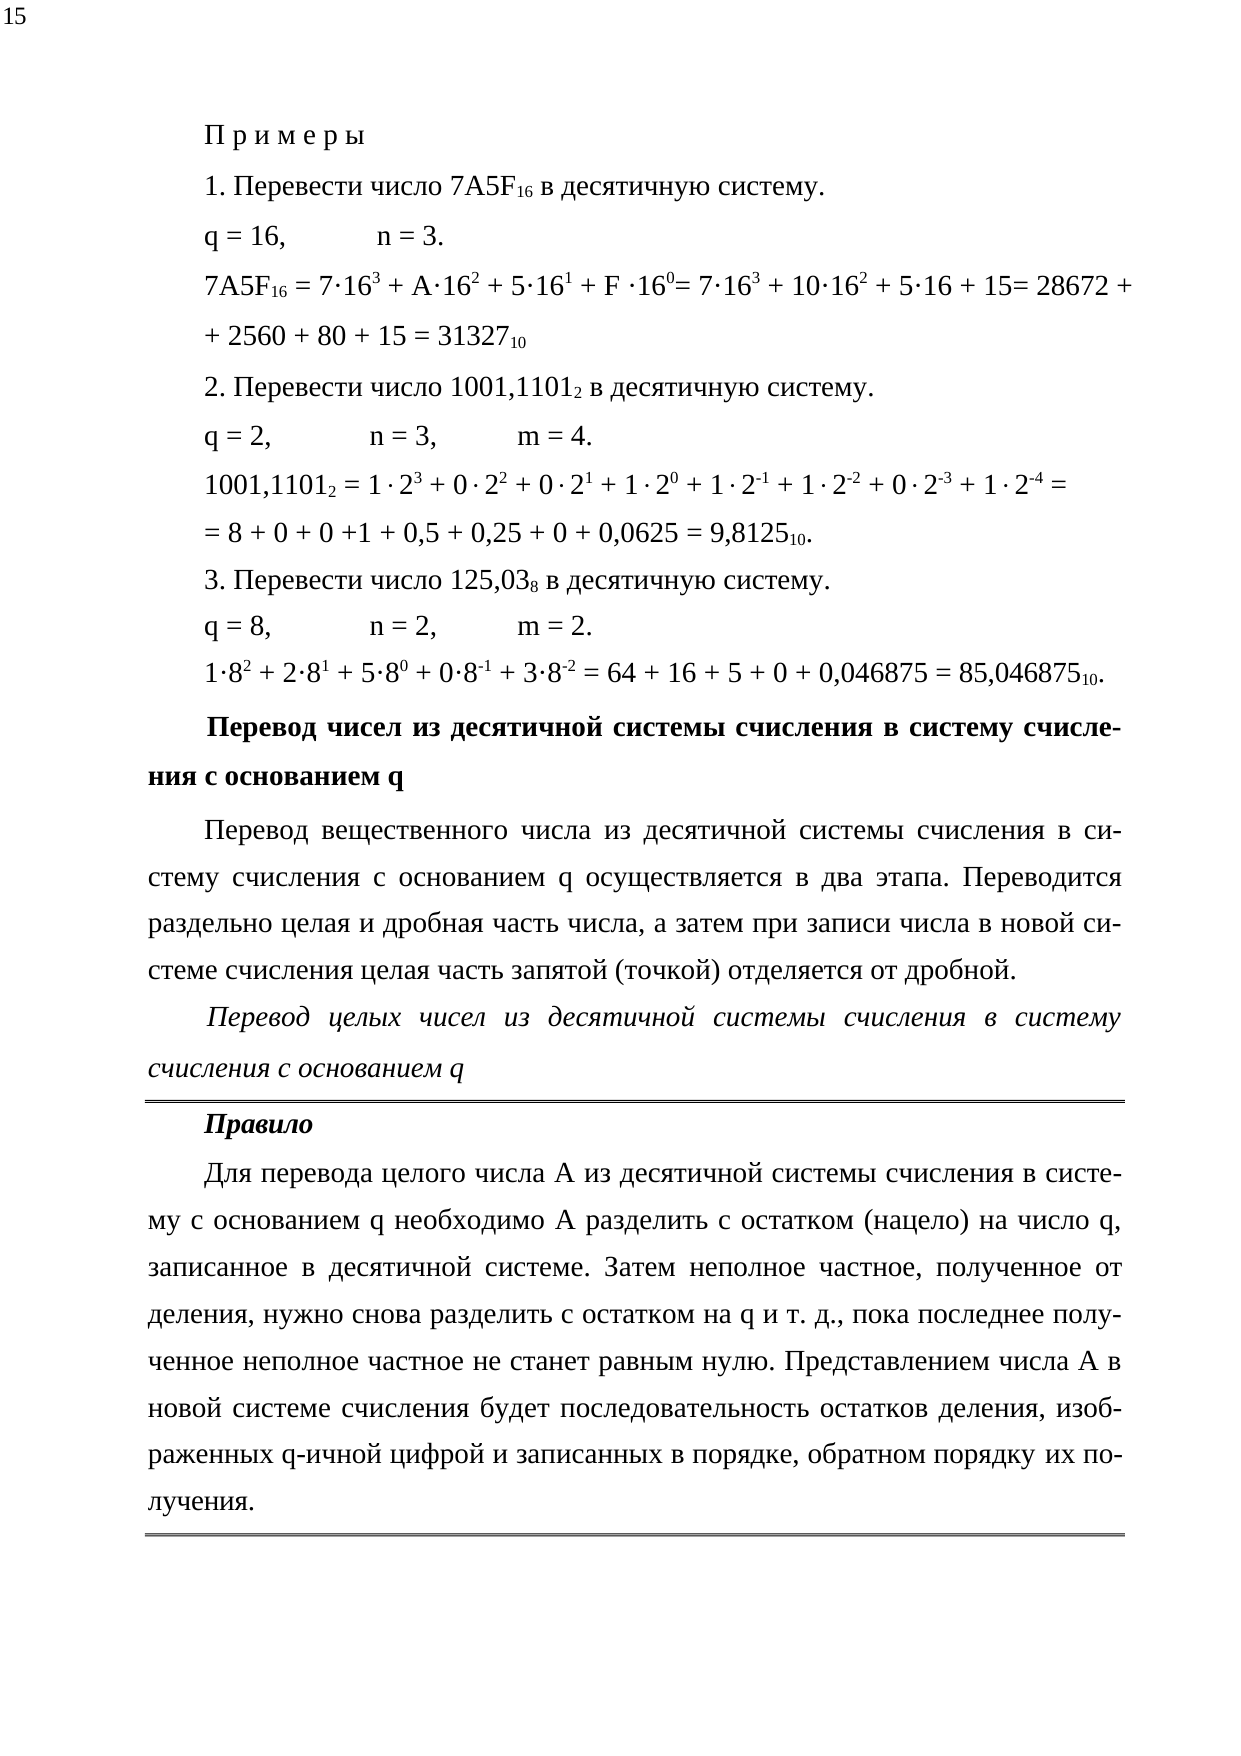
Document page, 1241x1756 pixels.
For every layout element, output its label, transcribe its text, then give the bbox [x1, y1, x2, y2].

text Перевод вещественного числа из десятичной системы счисления в си- стему счисления с основанием q осуществляется в два этапа. Переводится раздельно целая и дробная часть числа, а затем при записи числа в новой си- стеме счисления целая часть запятой (точкой) отделяется от дробной. [148, 812, 1123, 986]
text Перевод целых чисел из десятичной системы счисления в систему счисления с основанием q [148, 999, 1122, 1084]
list Перевести число 125,038 в десятичную систему. q = 8, n = 2, m = 2. [204, 562, 832, 642]
text Для перевода целого числа А из десятичной системы счисления в систе- му с основанием q необходимо А разделить с остатком (нацело) на число q, записанное в десятичной системе. Затем неполное частное, полученное от деления, нужно снова разделить с остатком на q и т. д., пока последнее полу- ченное неполное частное не станет равным нулю. Представлением числа А в новой системе счисления будет последовательность остатков деления, изоб- раженных q-ичной цифрой и записанных в порядке, обратном порядку их по- лучения. [148, 1155, 1123, 1517]
text 7A5F16 = 7·163 + A·162 + 5·161 + F ·160= 7·163 + 10·162 + 5·16 + 15= 28672 + [204, 268, 1196, 302]
text 1001,11012 = 123 + 022 + 021 + 120 + 12-1 + 12-2 + 02-3 + 12-4 = [204, 468, 1196, 501]
text 1·82 + 2·81 + 5·80 + 0·8-1 + 3·8-2 = 64 + 16 + 5 + 0 + 0,046875 = 85,04687510. [204, 655, 1196, 689]
text П р и м е р ы [204, 117, 1196, 151]
subtitle Правило [204, 1106, 1196, 1140]
text + 2560 + 80 + 15 = 3132710 [204, 318, 1196, 352]
list Перевести число 1001,11012 в десятичную систему. q = 2, n = 3, m = 4. [204, 369, 876, 452]
text = 8 + 0 + 0 +1 + 0,5 + 0,25 + 0 + 0,0625 = 9,812510. [204, 515, 1196, 549]
list Перевести число 7A5F16 в десятичную систему. q = 16, n = 3. [204, 168, 828, 252]
subtitle Перевод чисел из десятичной системы счисления в систему счисле- ния с основанием q [148, 709, 1123, 791]
